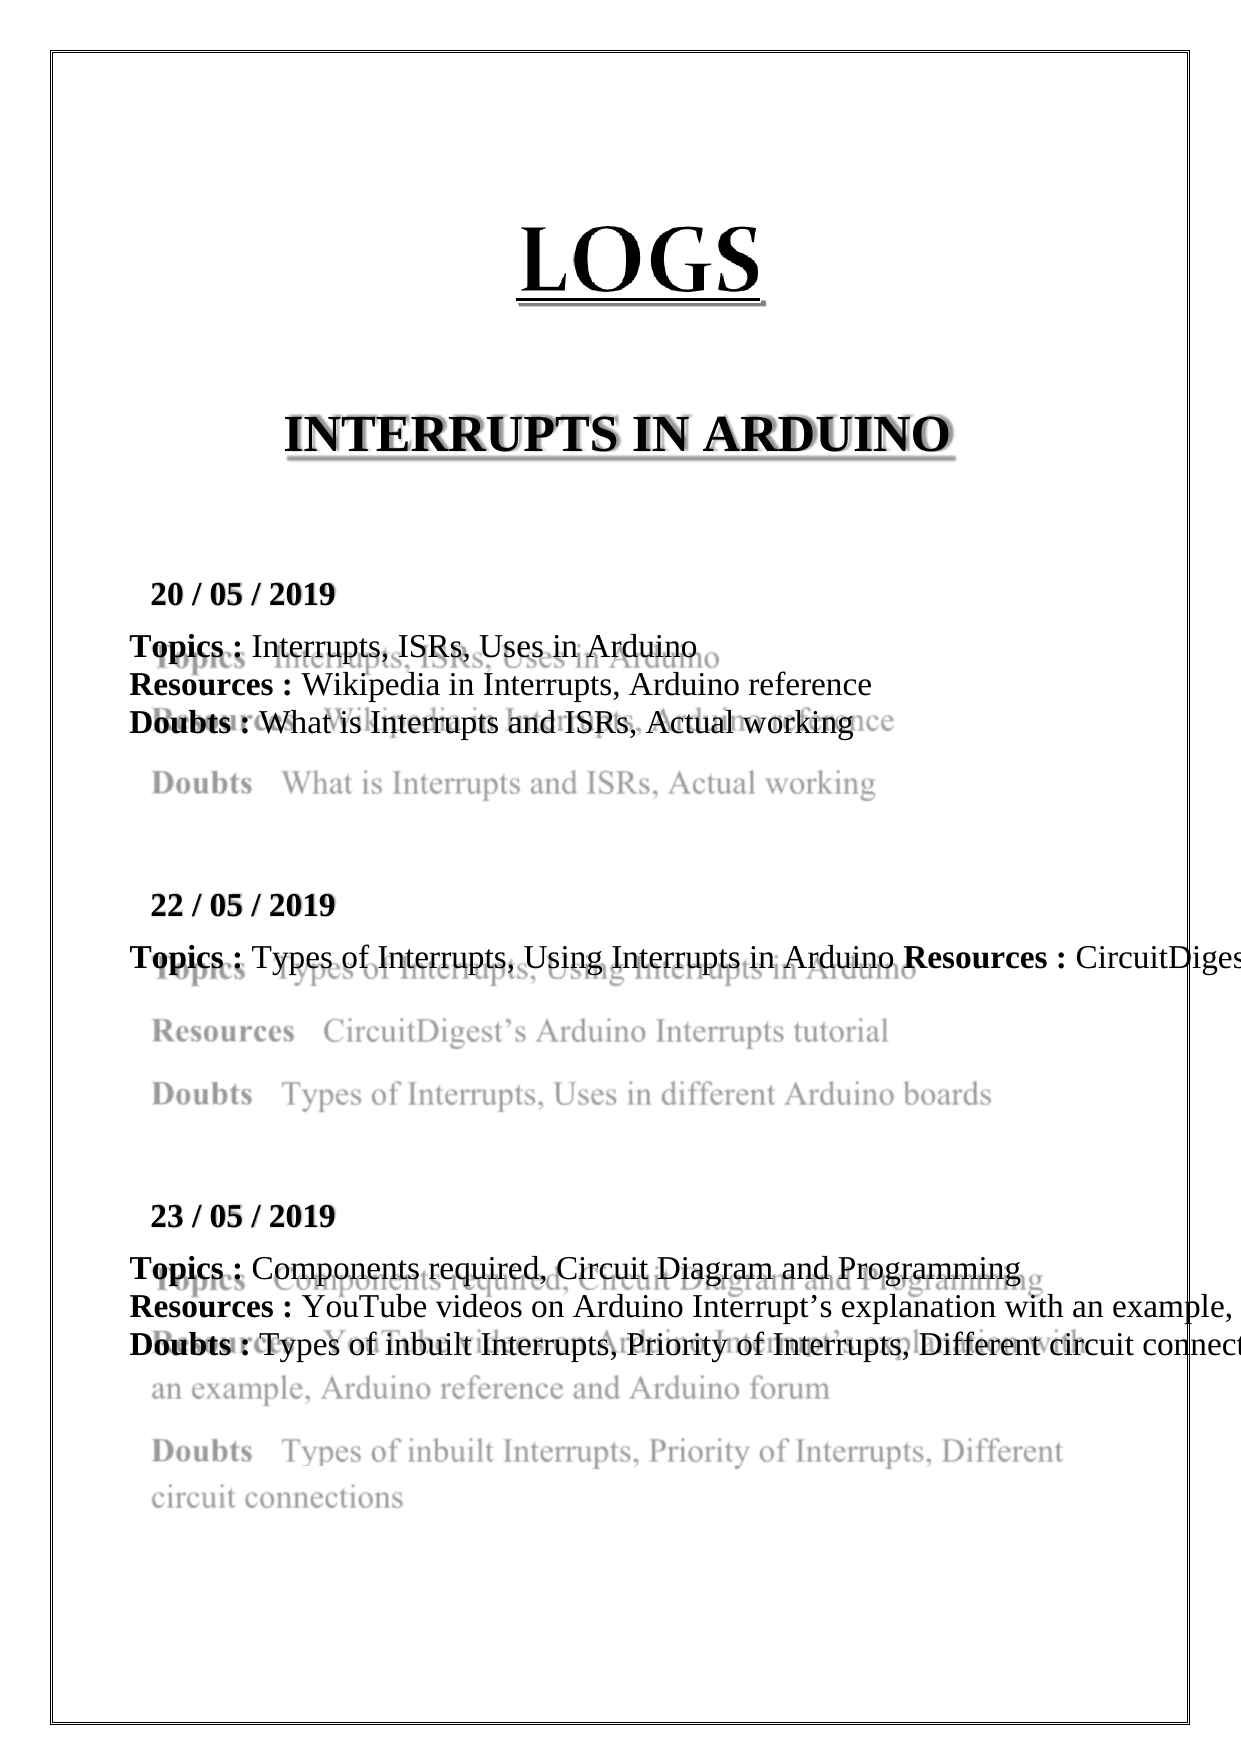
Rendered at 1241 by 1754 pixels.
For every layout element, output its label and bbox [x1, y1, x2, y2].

picture [175, 643, 180, 656]
picture [175, 1265, 180, 1278]
picture [285, 419, 289, 449]
picture [283, 411, 959, 464]
picture [129, 625, 931, 823]
picture [157, 1265, 162, 1278]
picture [946, 954, 953, 960]
picture [129, 1247, 1116, 1537]
picture [150, 891, 337, 918]
picture [129, 936, 1028, 1134]
picture [515, 225, 767, 308]
picture [150, 1202, 337, 1229]
picture [150, 580, 337, 607]
picture [175, 954, 180, 967]
picture [157, 954, 162, 967]
picture [157, 643, 162, 656]
